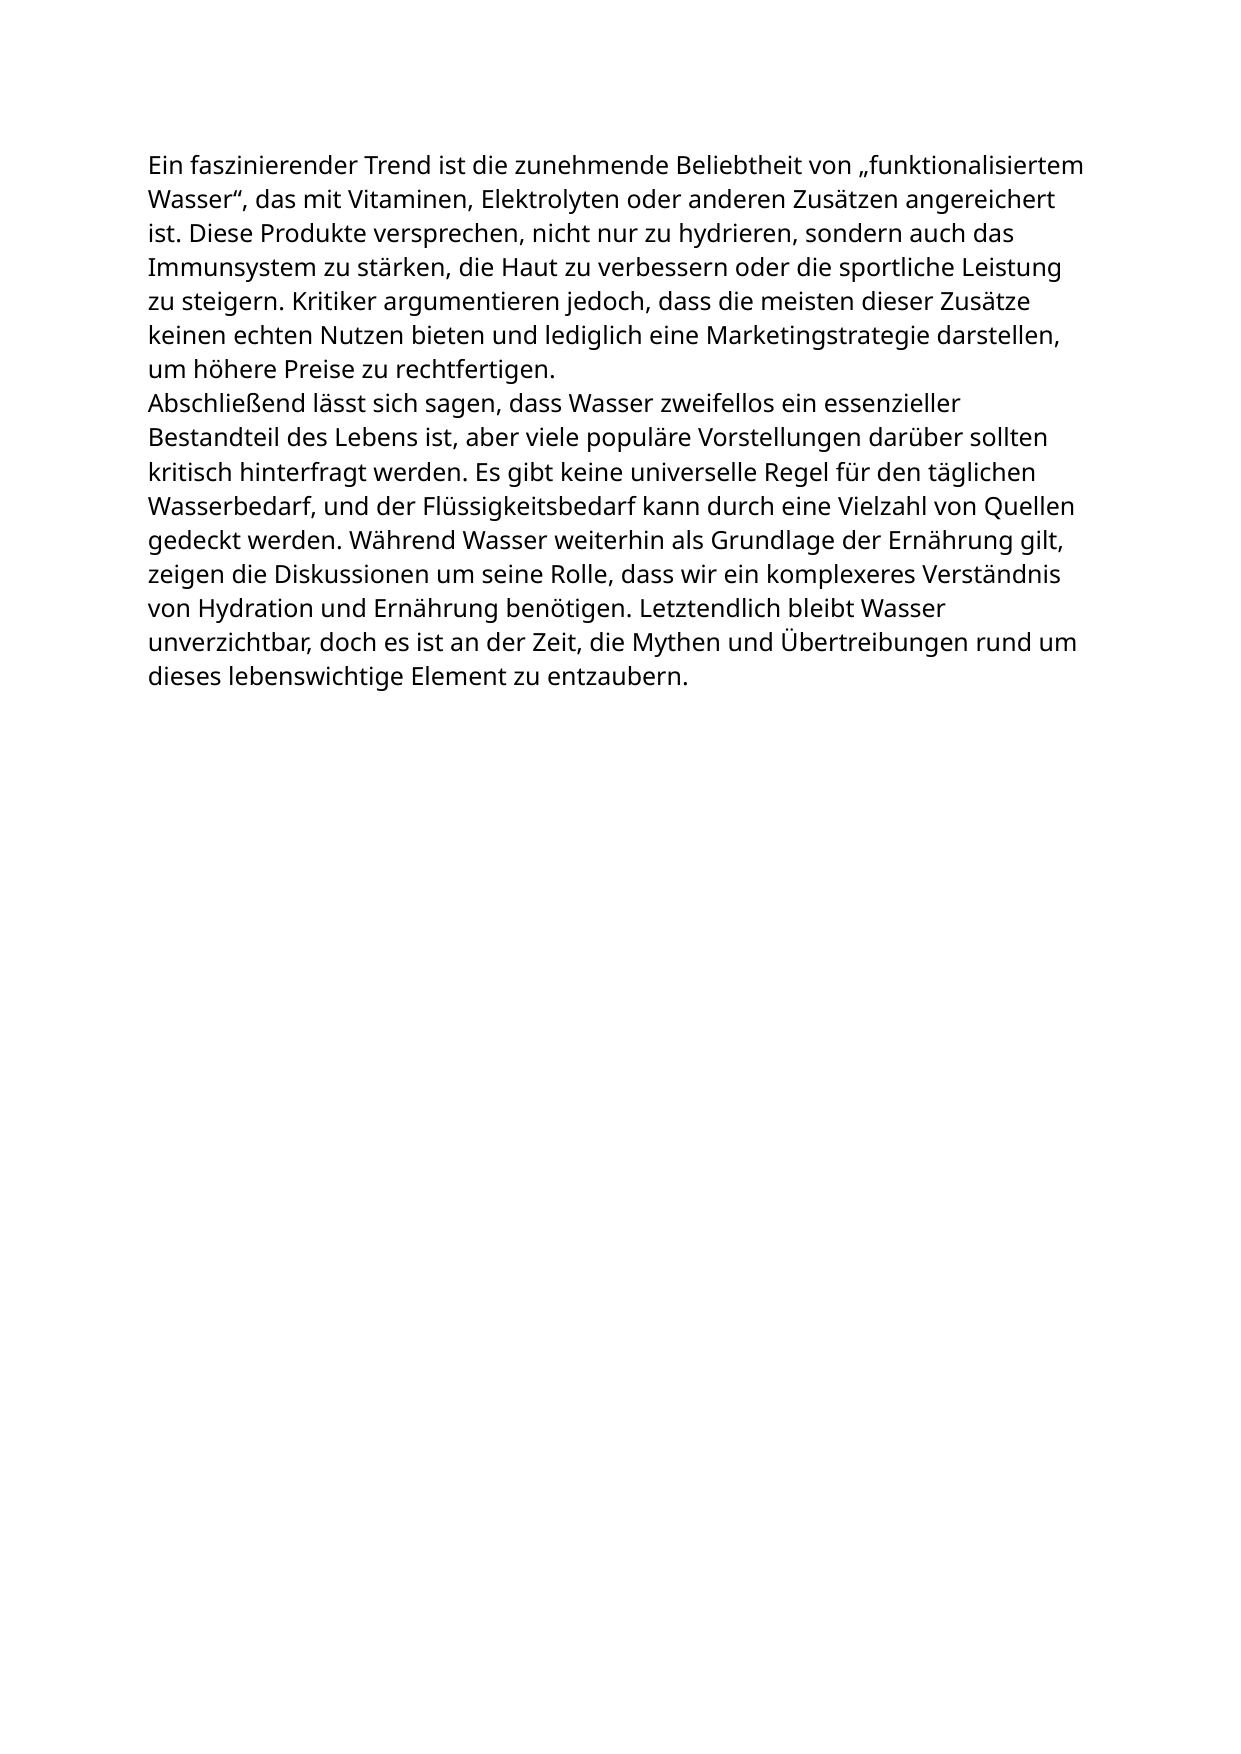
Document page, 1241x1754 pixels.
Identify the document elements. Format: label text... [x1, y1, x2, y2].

text Ein faszinierender Trend ist die zunehmende Beliebtheit von „funktionalisiertem Wasser“, das mit Vitaminen, Elektrolyten oder anderen Zusätzen angereichert ist. Diese Produkte versprechen, nicht nur zu hydrieren, sondern auch das Immunsystem zu stärken, die Haut zu verbessern oder die sportliche Leistung zu steigern. Kritiker argumentieren jedoch, dass die meisten dieser Zusätze keinen echten Nutzen bieten und lediglich eine Marketingstrategie darstellen, um höhere Preise zu rechtfertigen. [148, 148, 1093, 386]
text Abschließend lässt sich sagen, dass Wasser zweifellos ein essenzieller Bestandteil des Lebens ist, aber viele populäre Vorstellungen darüber sollten kritisch hinterfragt werden. Es gibt keine universelle Regel für den täglichen Wasserbedarf, und der Flüssigkeitsbedarf kann durch eine Vielzahl von Quellen gedeckt werden. Während Wasser weiterhin als Grundlage der Ernährung gilt, zeigen die Diskussionen um seine Rolle, dass wir ein komplexeres Verständnis von Hydration und Ernährung benötigen. Letztendlich bleibt Wasser unverzichtbar, doch es ist an der Zeit, die Mythen und Übertreibungen rund um dieses lebenswichtige Element zu entzaubern. [148, 386, 1093, 693]
